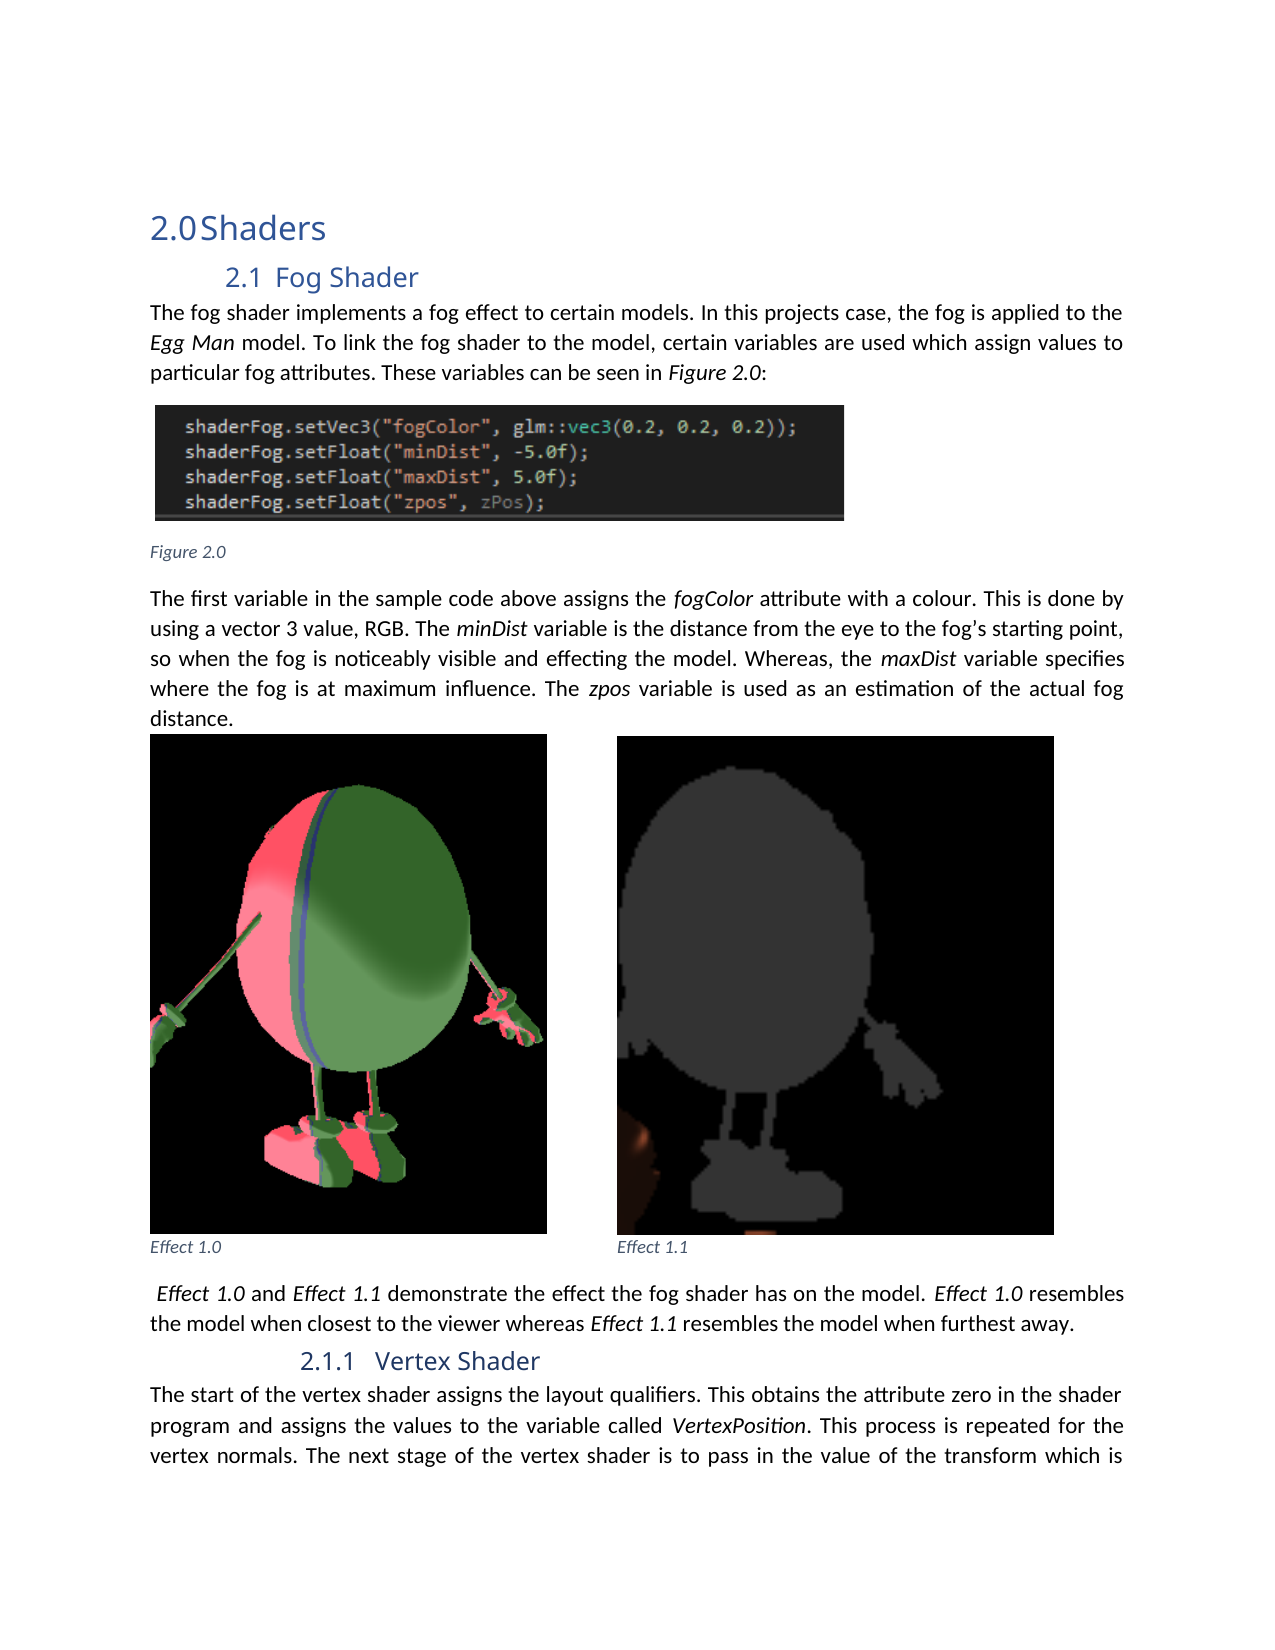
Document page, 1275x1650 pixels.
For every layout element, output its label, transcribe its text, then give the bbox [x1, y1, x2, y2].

picture [617, 736, 1054, 1235]
picture [155, 405, 845, 521]
subtitle Vertex Shader [300, 1344, 1125, 1378]
text The first variable in the sample code above assigns the fogColor attribute with a colour. This is done by using a vector 3 value, RGB. The minDist variable is the distance from the eye to the fog’s starting point, so when the fog is noticeably visible and effecting the model. Whereas, the maxDist variable specifies where the fog is at maximum influence. The zpos variable is used as an estimation of the actual fog distance. [150, 584, 1125, 732]
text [150, 1381, 1125, 1469]
picture [150, 734, 547, 1234]
text The fog shader implements a fog effect to certain models. In this projects case, the fog is applied to the Egg Man model. To link the fog shader to the model, certain variables are used which assign values to particular fog attributes. These variables can be seen in Figure 2.0: [150, 298, 1125, 387]
subtitle Shaders [150, 205, 1125, 251]
subtitle Fog Shader [225, 258, 1125, 295]
text Figure 2.0 [150, 540, 1125, 563]
text Effect 1.0 Effect 1.1 [150, 1235, 1125, 1258]
text Effect 1.0 and Effect 1.1 demonstrate the effect the fog shader has on the model. Effect 1.0 resembles the model when closest to the viewer whereas Effect 1.1 resembles the model when furthest away. [150, 1279, 1125, 1337]
